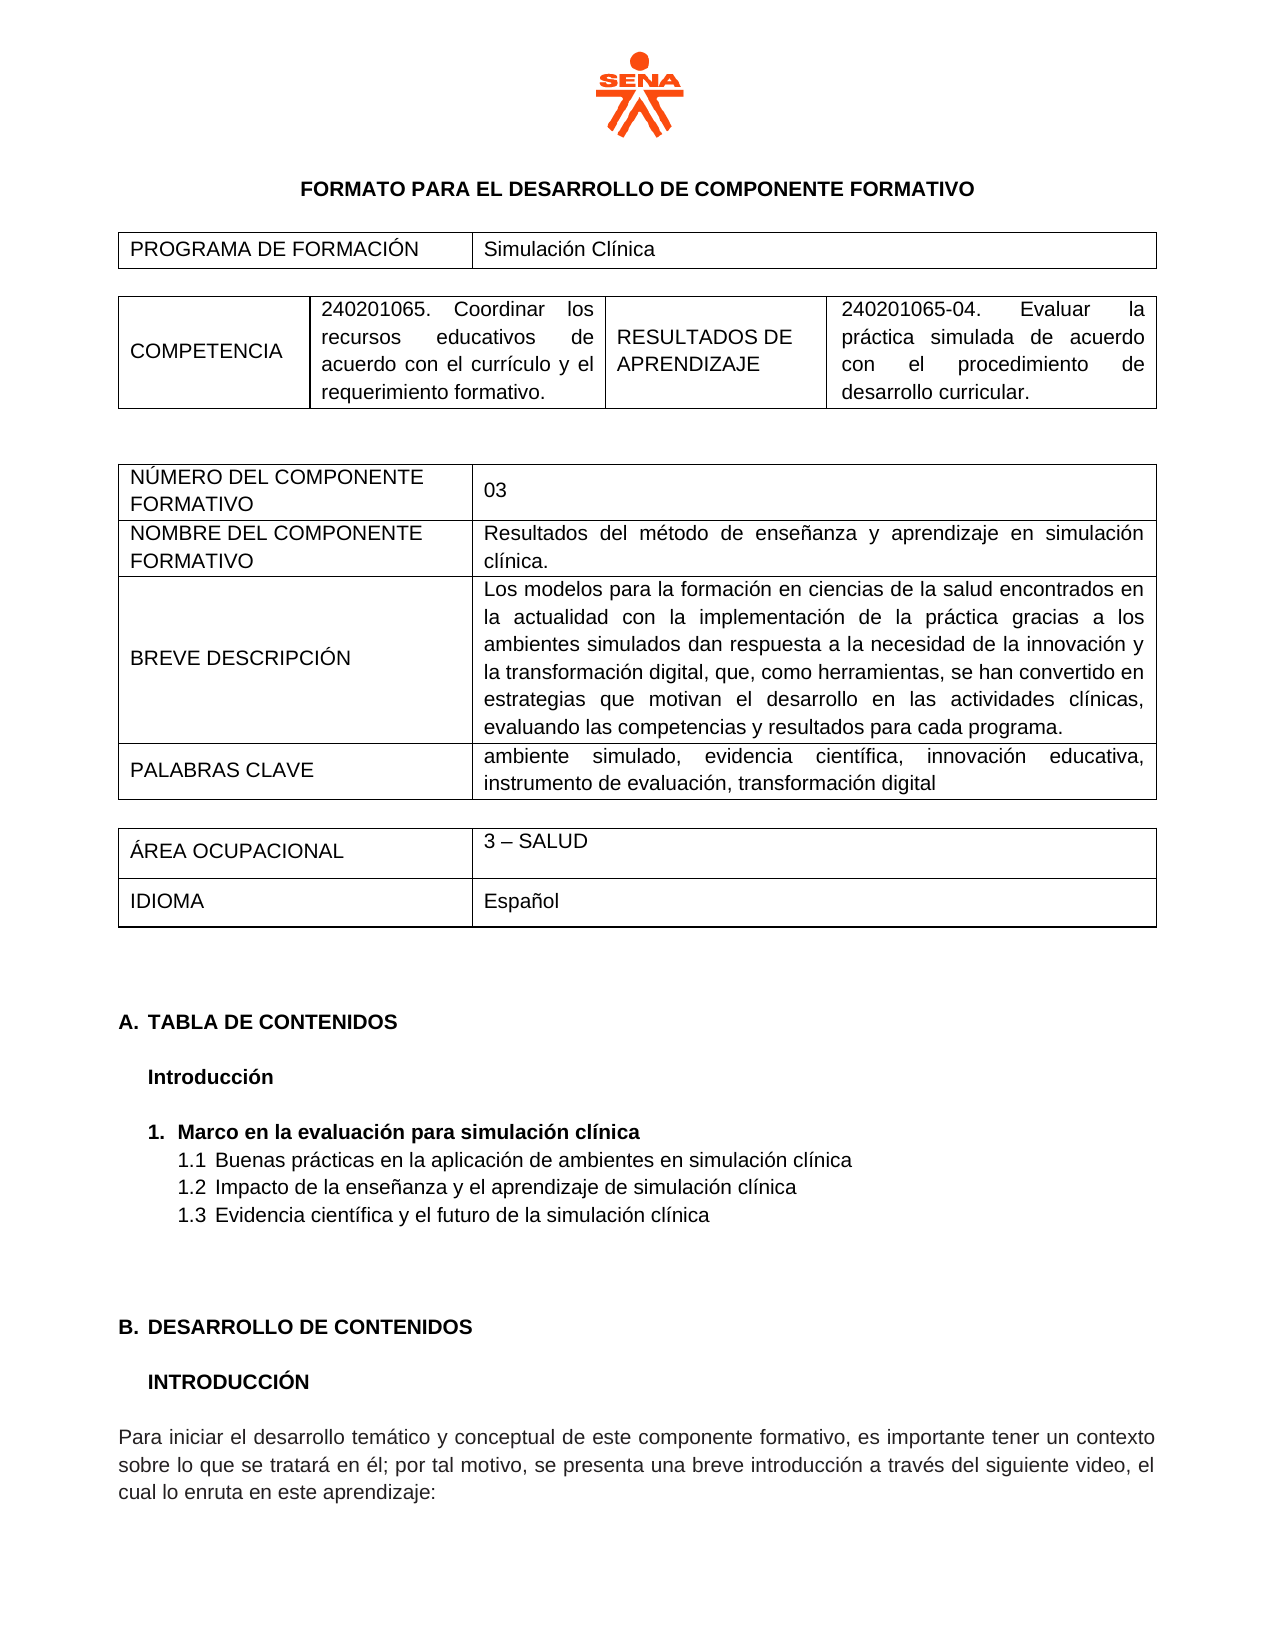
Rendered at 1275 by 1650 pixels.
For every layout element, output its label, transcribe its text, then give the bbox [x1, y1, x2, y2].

text FORMATO PARA EL DESARROLLO DE COMPONENTE FORMATIVO [118, 177, 1157, 201]
table_cell ambiente simulado, evidencia científica, innovación educativa, instrumento de evaluación, transformación digital [473, 744, 1156, 799]
table_header ÁREA OCUPACIONAL [119, 829, 472, 878]
picture [585, 48, 690, 142]
table_header Simulación Clínica [473, 233, 1156, 268]
table_header 240201065. Coordinar los recursos educativos de acuerdo con el currículo y el requerimiento formativo. [311, 297, 605, 407]
table_cell Español [473, 879, 1156, 926]
table_header 03 [473, 465, 1156, 520]
table_cell Resultados del método de enseñanza y aprendizaje en simulación clínica. [473, 521, 1156, 576]
list Evidencia científica y el futuro de la simulación clínica [177, 1202, 1157, 1226]
table_cell NOMBRE DEL COMPONENTE FORMATIVO [119, 521, 472, 576]
table_header 240201065-04. Evaluar la práctica simulada de acuerdo con el procedimiento de desarrollo curricular. [827, 297, 1156, 407]
table_cell Los modelos para la formación en ciencias de la salud encontrados en la actualidad con la implementación de la práctica gracias a los ambientes simulados dan respuesta a la necesidad de la innovación y la transformación digital, que, como herramientas, se han convertido en estrategias que motivan el desarrollo en las actividades clínicas, evaluando las competencias y resultados para cada programa. [473, 577, 1156, 743]
table_cell IDIOMA [119, 879, 472, 926]
table_cell PALABRAS CLAVE [119, 744, 472, 799]
list Marco en la evaluación para simulación clínica [148, 1120, 1157, 1144]
text Introducción [148, 1065, 1157, 1089]
table_cell BREVE DESCRIPCIÓN [119, 577, 472, 743]
text Para iniciar el desarrollo temático y conceptual de este componente formativo, es importante tener un contexto sobre lo que se tratará en él; por tal motivo, se presenta una breve introducción a través del siguiente video, el cual lo enruta en este aprendizaje: [118, 1425, 1157, 1504]
table_header 3 – SALUD [473, 829, 1156, 878]
list Impacto de la enseñanza y el aprendizaje de simulación clínica [177, 1175, 1157, 1199]
table_header COMPETENCIA [119, 297, 309, 407]
text INTRODUCCIÓN [148, 1370, 1157, 1394]
table_header NÚMERO DEL COMPONENTE FORMATIVO [119, 465, 472, 520]
list DESARROLLO DE CONTENIDOS [118, 1315, 1157, 1339]
table_header RESULTADOS DE APRENDIZAJE [606, 297, 826, 407]
list Buenas prácticas en la aplicación de ambientes en simulación clínica [177, 1147, 1157, 1171]
list TABLA DE CONTENIDOS [118, 1010, 1157, 1034]
table_header PROGRAMA DE FORMACIÓN [119, 233, 472, 268]
